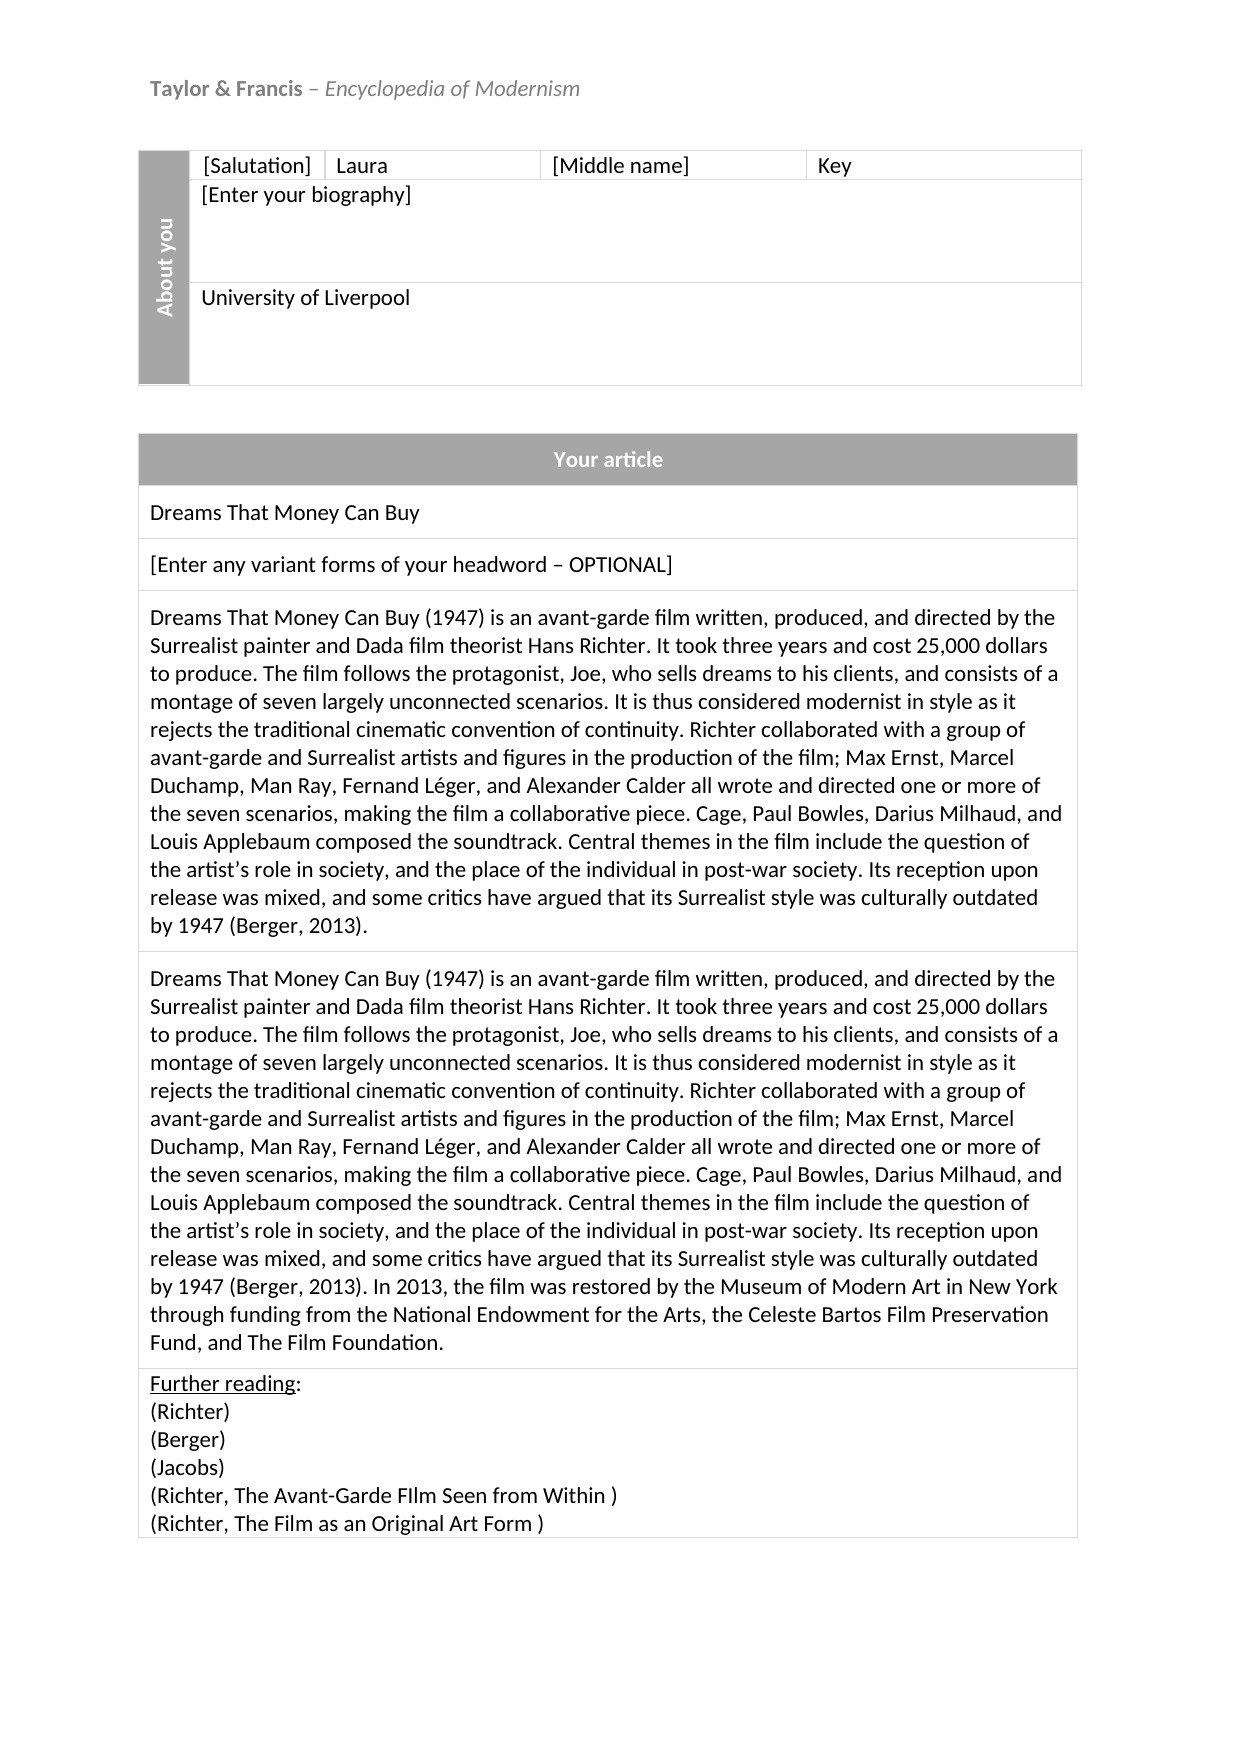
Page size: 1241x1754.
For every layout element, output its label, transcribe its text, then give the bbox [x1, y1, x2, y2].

table_cell Further reading: [139, 1369, 1077, 1537]
table_header Your article [139, 434, 1077, 485]
table_header About you [139, 151, 189, 384]
